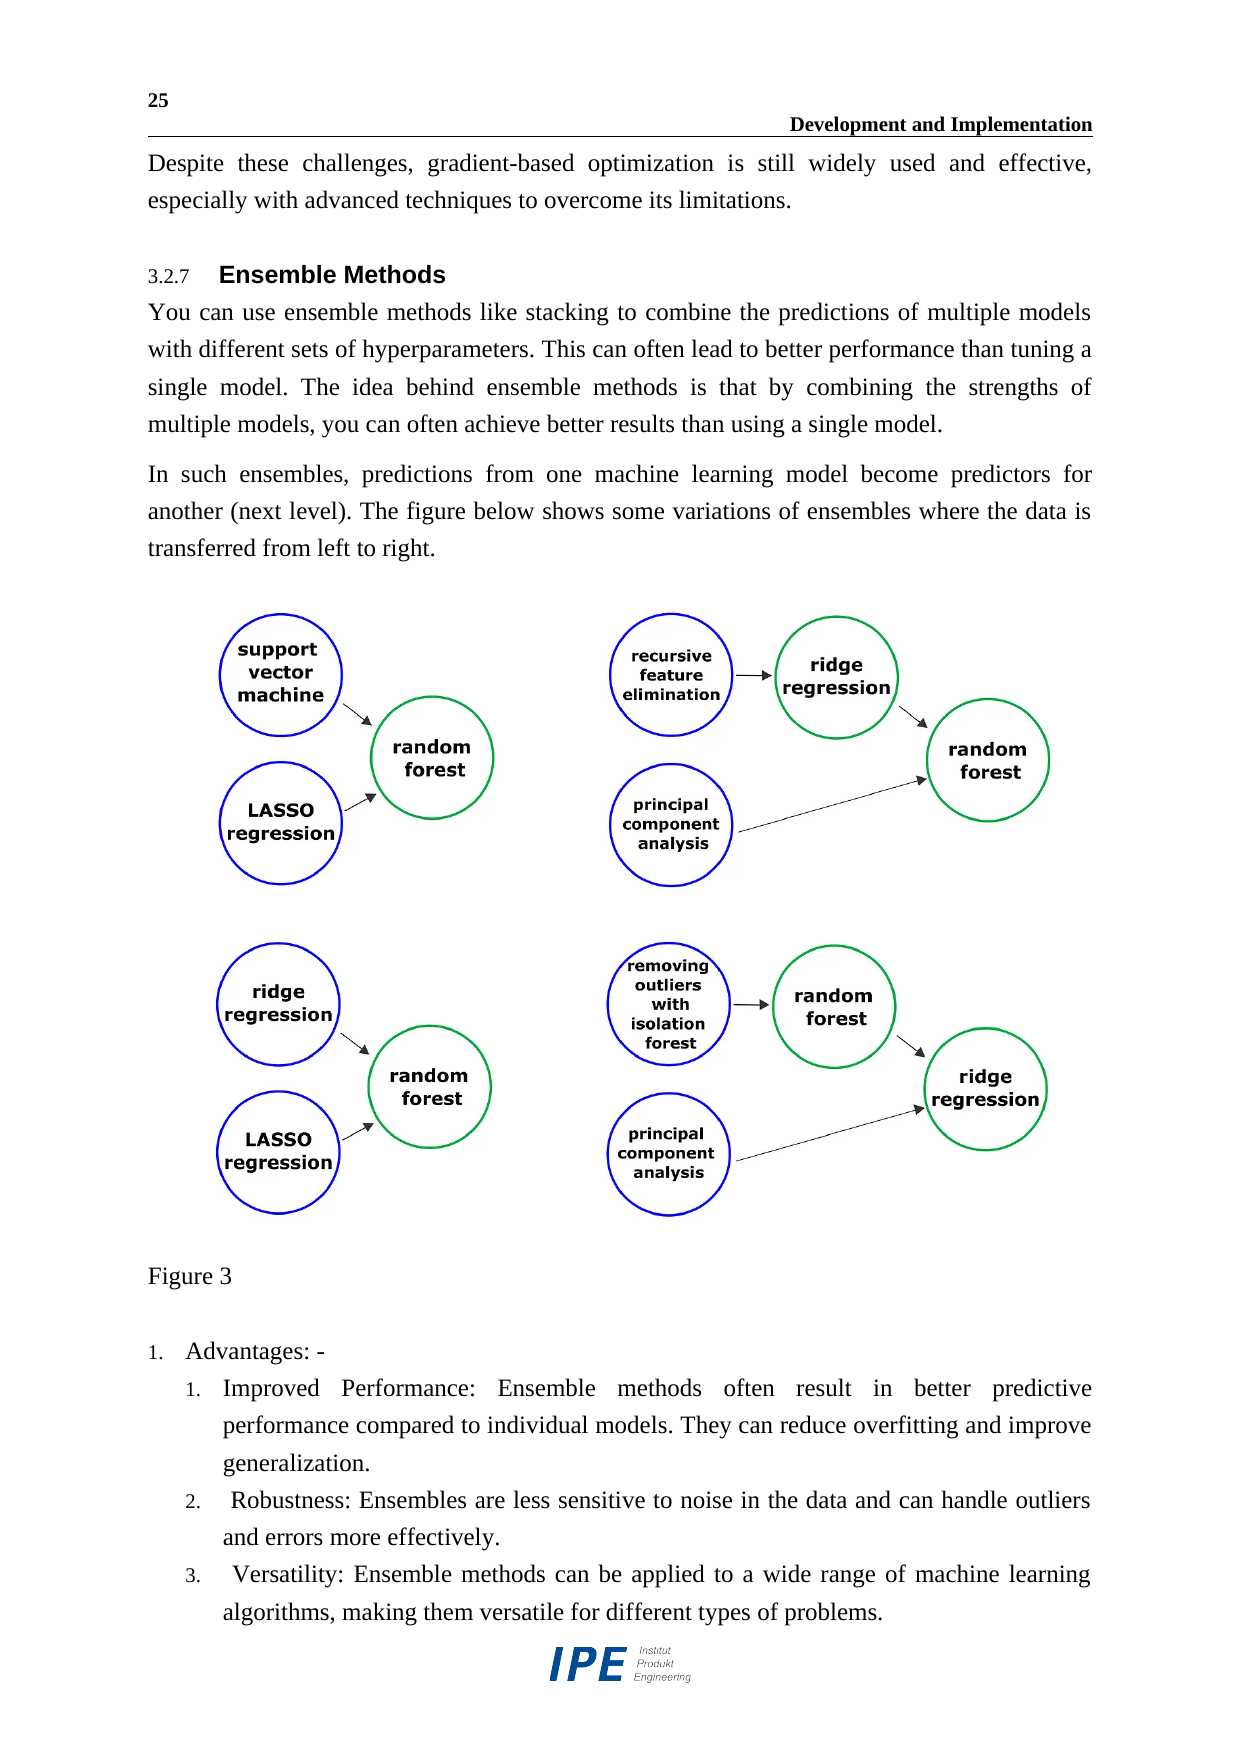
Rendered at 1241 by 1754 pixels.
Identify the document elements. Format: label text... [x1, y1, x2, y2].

picture [147, 583, 1093, 1240]
text Despite these challenges, gradient-based optimization is still widely used and effective, especially with advanced techniques to overcome its limitations. [148, 148, 1093, 214]
text In such ensembles, predictions from one machine learning model become predictors for another (next level). The figure below shows some variations of ensembles where the data is transferred from left to right. [148, 459, 1093, 562]
picture [549, 1647, 691, 1683]
list Versatility: Ensemble methods can be applied to a wide range of machine learning algorithms, making them versatile for different types of problems. [185, 1559, 1093, 1626]
list Advantages: - [148, 1336, 1093, 1364]
list Robustness: Ensembles are less sensitive to noise in the data and can handle outliers and errors more effectively. [185, 1485, 1093, 1551]
text You can use ensemble methods like stacking to combine the predictions of multiple models with different sets of hyperparameters. This can often lead to better performance than tuning a single model. The idea behind ensemble methods is that by combining the strengths of multiple models, you can often achieve better results than using a single model. [148, 297, 1093, 438]
list Improved Performance: Ensemble methods often result in better predictive performance compared to individual models. They can reduce overfitting and improve generalization. [185, 1373, 1093, 1476]
subtitle Ensemble Methods [148, 260, 1093, 288]
